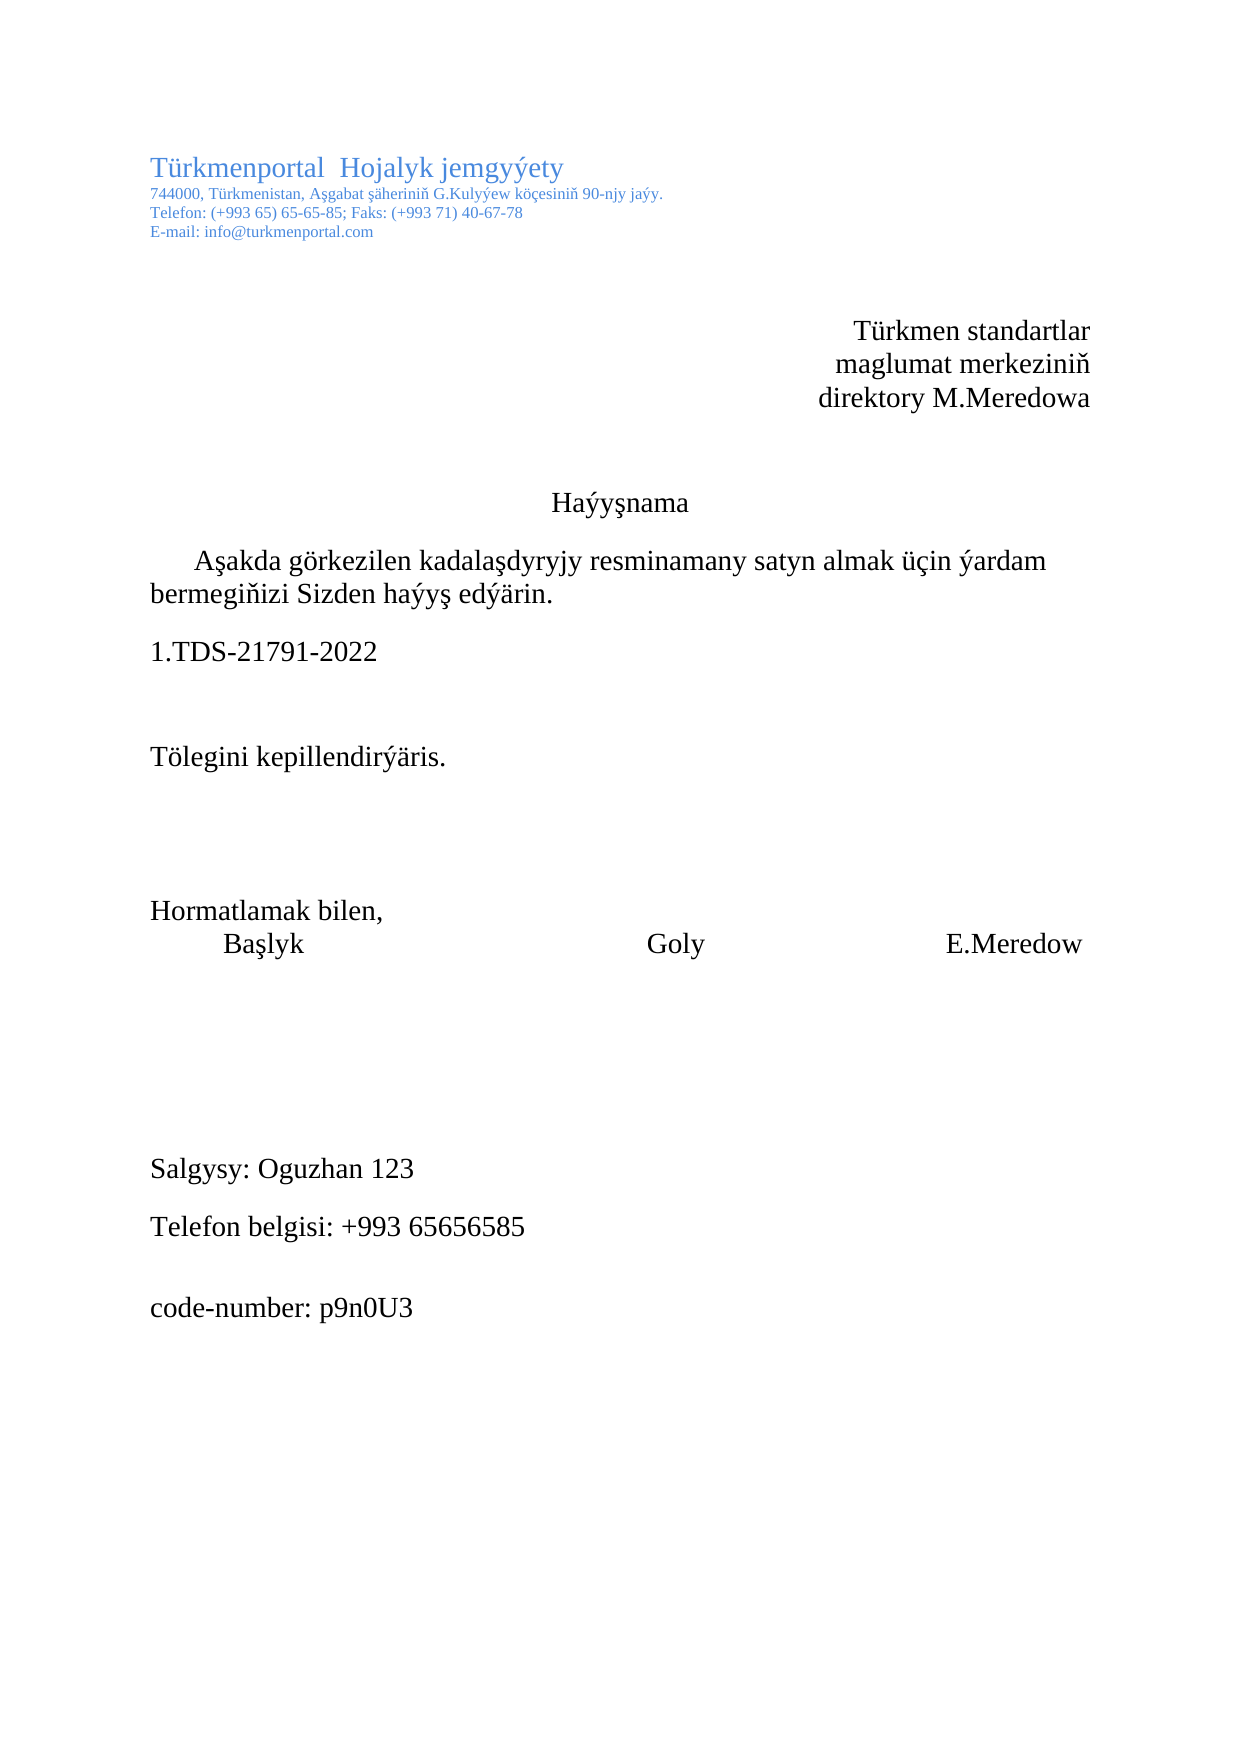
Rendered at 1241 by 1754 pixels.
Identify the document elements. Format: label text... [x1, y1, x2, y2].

text direktory M.Meredowa [150, 380, 1090, 413]
text Türkmenportal Hojalyk jemgyýety [150, 150, 1090, 183]
text 744000, Türkmenistan, Aşgabat şäheriniň G.Kulyýew köçesiniň 90-njy jaýy. [150, 183, 1090, 203]
text maglumat merkeziniň [150, 346, 1090, 380]
text Türkmen standartlar [150, 313, 1090, 346]
text Tölegini kepillendirýäris. [150, 739, 1090, 773]
text Aşakda görkezilen kadalaşdyryjy resminamany satyn almak üçin ýardam bermegiňizi Sizden haýyş edýärin. [150, 543, 1090, 610]
text Telefon: (+993 65) 65-65-85; Faks: (+993 71) 40-67-78 [150, 203, 1090, 222]
text Telefon belgisi: +993 65656585 [150, 1209, 1090, 1242]
text Başlyk Goly E.Meredow [150, 926, 1090, 960]
text Hormatlamak bilen, [150, 893, 1090, 926]
text code-number: p9n0U3 [150, 1290, 1090, 1324]
text Haýyşnama [150, 485, 1090, 519]
text E-mail: info@turkmenportal.com [150, 222, 1090, 241]
text Salgysy: Oguzhan 123 [150, 1151, 1090, 1185]
text 1.TDS-21791-2022 [150, 634, 1090, 667]
